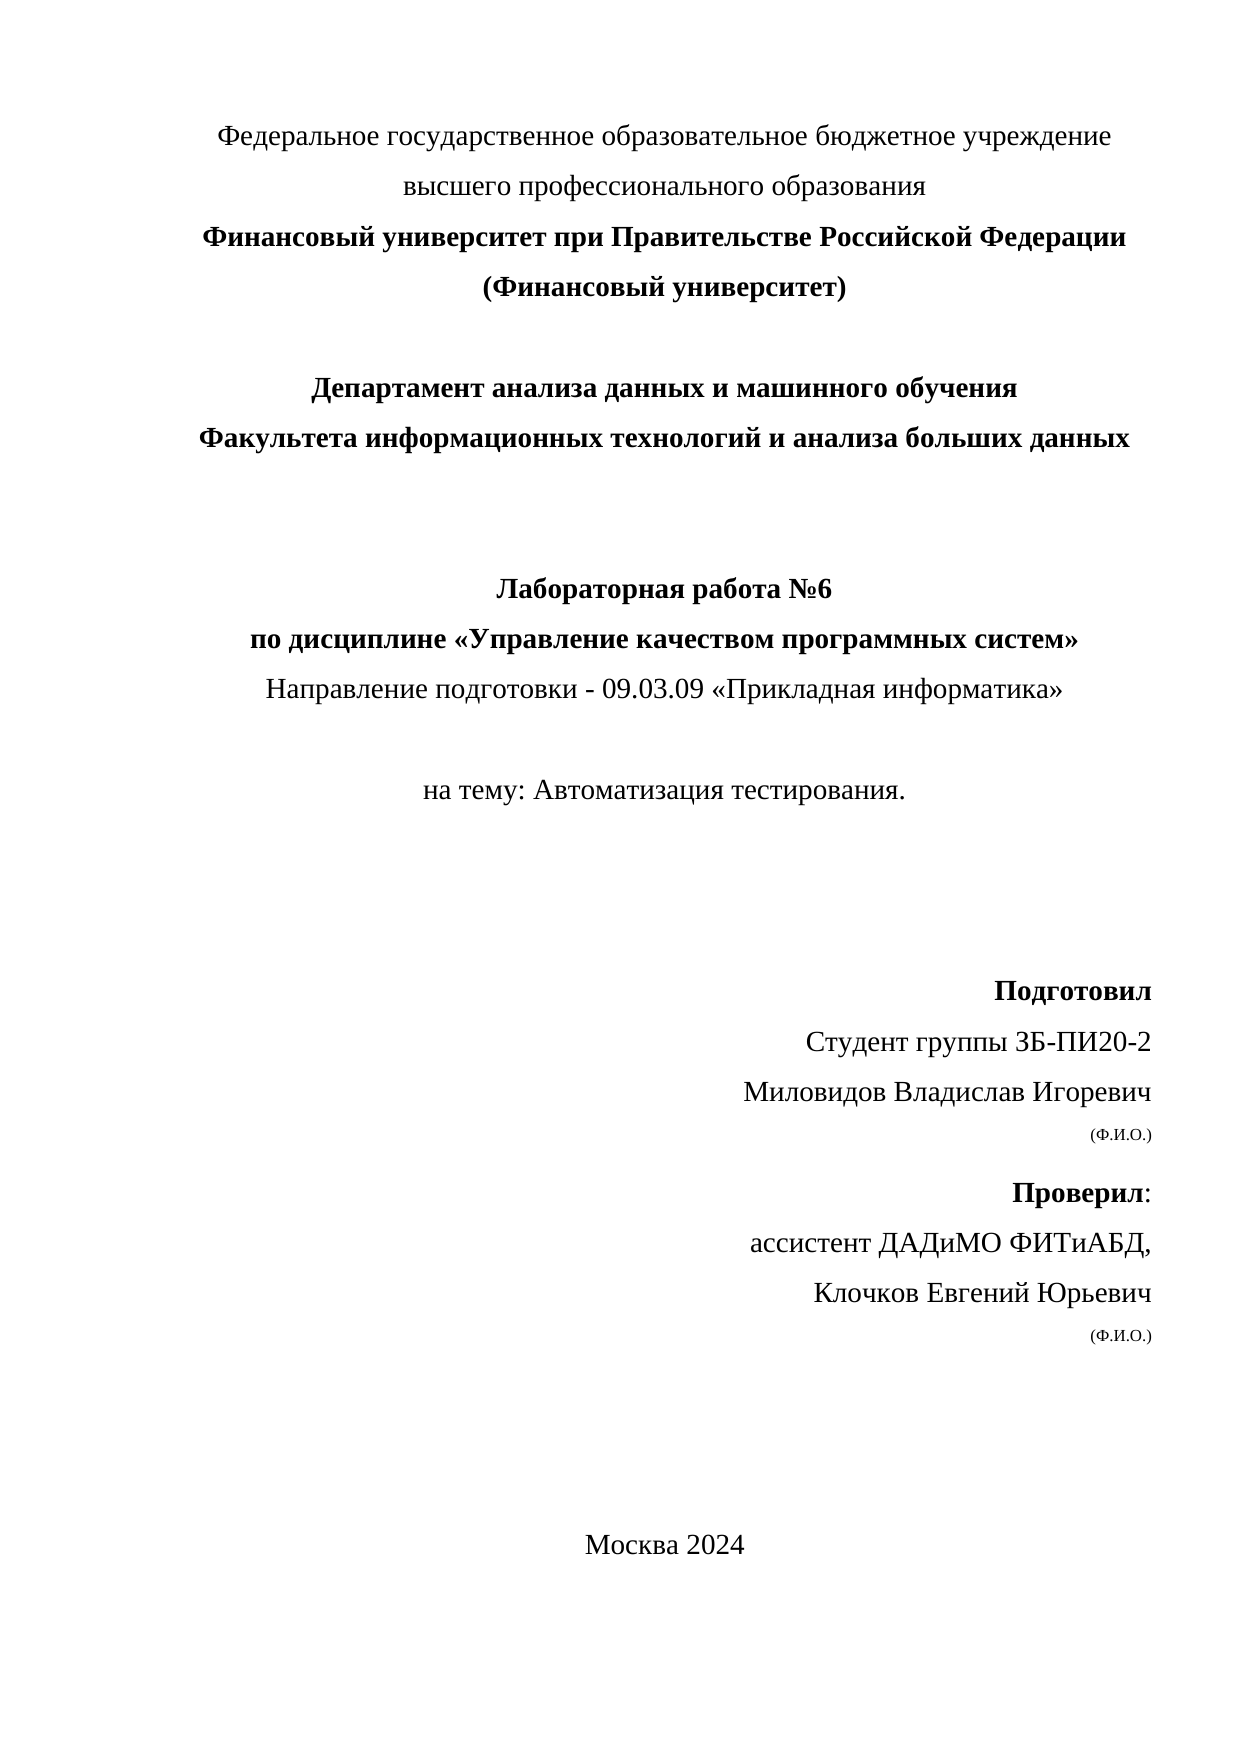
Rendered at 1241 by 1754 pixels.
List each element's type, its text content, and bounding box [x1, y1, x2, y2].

text Студент группы ЗБ-ПИ20-2 [177, 1024, 1152, 1057]
text Федеральное государственное образовательное бюджетное учреждение [177, 118, 1152, 152]
text Направление подготовки - 09.03.09 «Прикладная информатика» [177, 672, 1152, 705]
text Клочков Евгений Юрьевич [177, 1275, 1152, 1309]
text Миловидов Владислав Игоревич [177, 1074, 1152, 1108]
text Подготовил [177, 973, 1152, 1007]
text Финансовый университет при Правительстве Российской Федерации [177, 219, 1152, 252]
text ассистент ДАДиМО ФИТиАБД, [177, 1225, 1152, 1258]
text (Ф.И.О.) [177, 1124, 1152, 1158]
text Москва 2024 [177, 1527, 1152, 1560]
text (Финансовый университет) [177, 269, 1152, 303]
text по дисциплине «Управление качеством программных систем» [177, 621, 1152, 655]
text Лабораторная работа №6 [177, 571, 1152, 604]
text Проверил: [177, 1175, 1152, 1208]
text (Ф.И.О.) [177, 1326, 1152, 1359]
text на тему: Автоматизация тестирования. [177, 772, 1152, 806]
text Факультета информационных технологий и анализа больших данных [177, 420, 1152, 453]
text Департамент анализа данных и машинного обучения [177, 370, 1152, 403]
text высшего профессионального образования [177, 168, 1152, 202]
